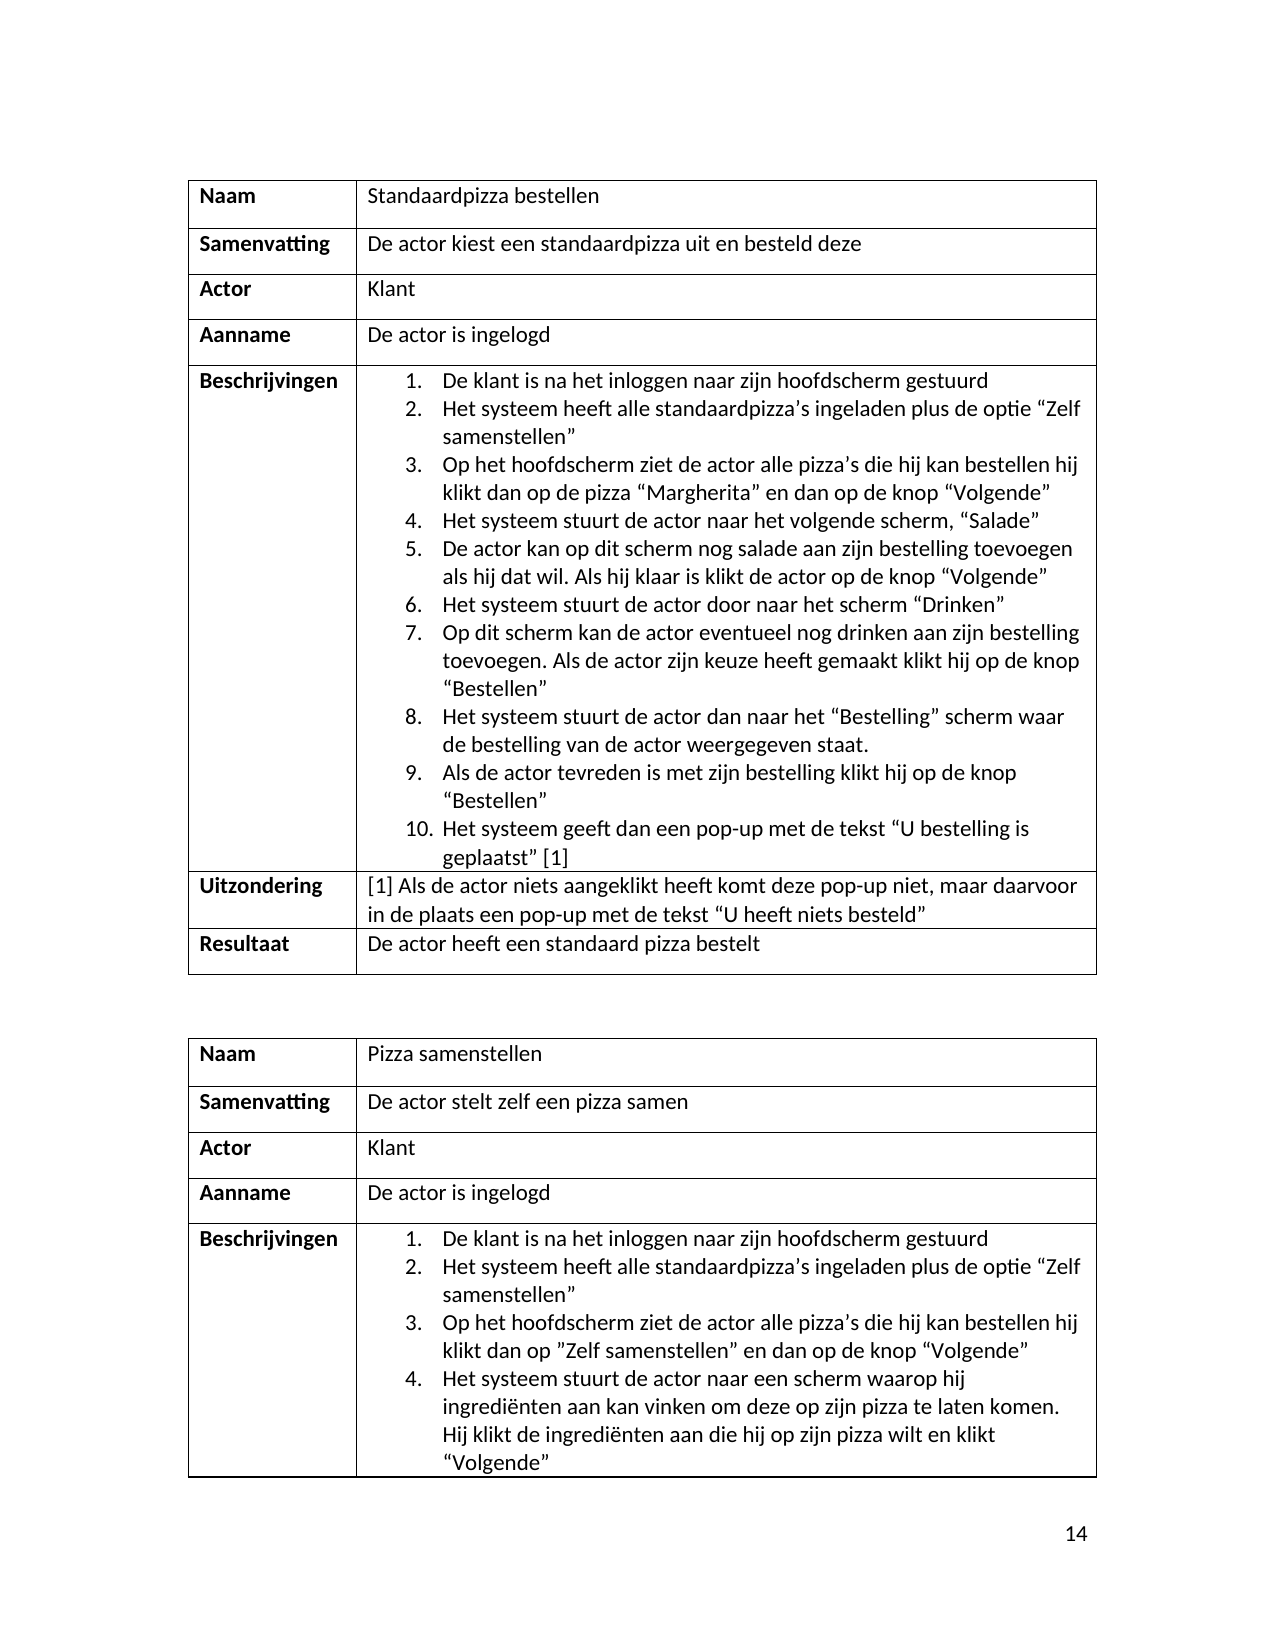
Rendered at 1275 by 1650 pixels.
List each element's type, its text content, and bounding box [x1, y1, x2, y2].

table_cell Klant [357, 1133, 1096, 1177]
table_cell Beschrijvingen [189, 366, 356, 871]
table_header Naam [189, 1039, 356, 1086]
table_header Pizza samenstellen [357, 1039, 1096, 1086]
table_cell Beschrijvingen [189, 1224, 356, 1476]
table_cell De actor is ingelogd [357, 320, 1096, 365]
table_cell De actor stelt zelf een pizza samen [357, 1087, 1096, 1132]
table_cell De actor is ingelogd [357, 1179, 1096, 1223]
table_cell Klant [357, 275, 1096, 319]
table_cell [1] Als de actor niets aangeklikt heeft komt deze pop-up niet, maar daarvoor in de plaats een pop-up met de tekst “U heeft niets besteld” [357, 872, 1096, 928]
table_cell Actor [189, 1133, 356, 1177]
table_cell Samenvatting [189, 1087, 356, 1132]
table_cell Aanname [189, 1179, 356, 1223]
table_cell Aanname [189, 320, 356, 365]
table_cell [357, 1224, 1096, 1476]
table_cell De actor kiest een standaardpizza uit en besteld deze [357, 229, 1096, 273]
table_cell Uitzondering [189, 872, 356, 928]
table_header Standaardpizza bestellen [357, 181, 1096, 228]
table_cell Actor [189, 275, 356, 319]
table_cell De actor heeft een standaard pizza bestelt [357, 929, 1096, 973]
table_cell De klant is na het inloggen naar zijn hoofdscherm gestuurd Het systeem heeft alle standaardpizza’s ingeladen plus de optie “Zelf samenstellen” Op het hoofdscherm ziet de actor alle pizza’s die hij kan bestellen hij klikt dan op de pizza “Margherita” en dan op de knop “Volgende” Het systeem stuurt de actor naar het volgende scherm, “Salade” De actor kan op dit scherm nog salade aan zijn bestelling toevoegen als hij dat wil. Als hij klaar is klikt de actor op de knop “Volgende” Het systeem stuurt de actor door naar het scherm “Drinken” Op dit scherm kan de actor eventueel nog drinken aan zijn bestelling toevoegen. Als de actor zijn keuze heeft gemaakt klikt hij op de knop “Bestellen” Het systeem stuurt de actor dan naar het “Bestelling” scherm waar de bestelling van de actor weergegeven staat. Als de actor tevreden is met zijn bestelling klikt hij op de knop “Bestellen” Het systeem geeft dan een pop-up met de tekst “U bestelling is geplaatst” [1] [357, 366, 1096, 871]
table_header Naam [189, 181, 356, 228]
table_cell Samenvatting [189, 229, 356, 273]
table_cell Resultaat [189, 929, 356, 973]
